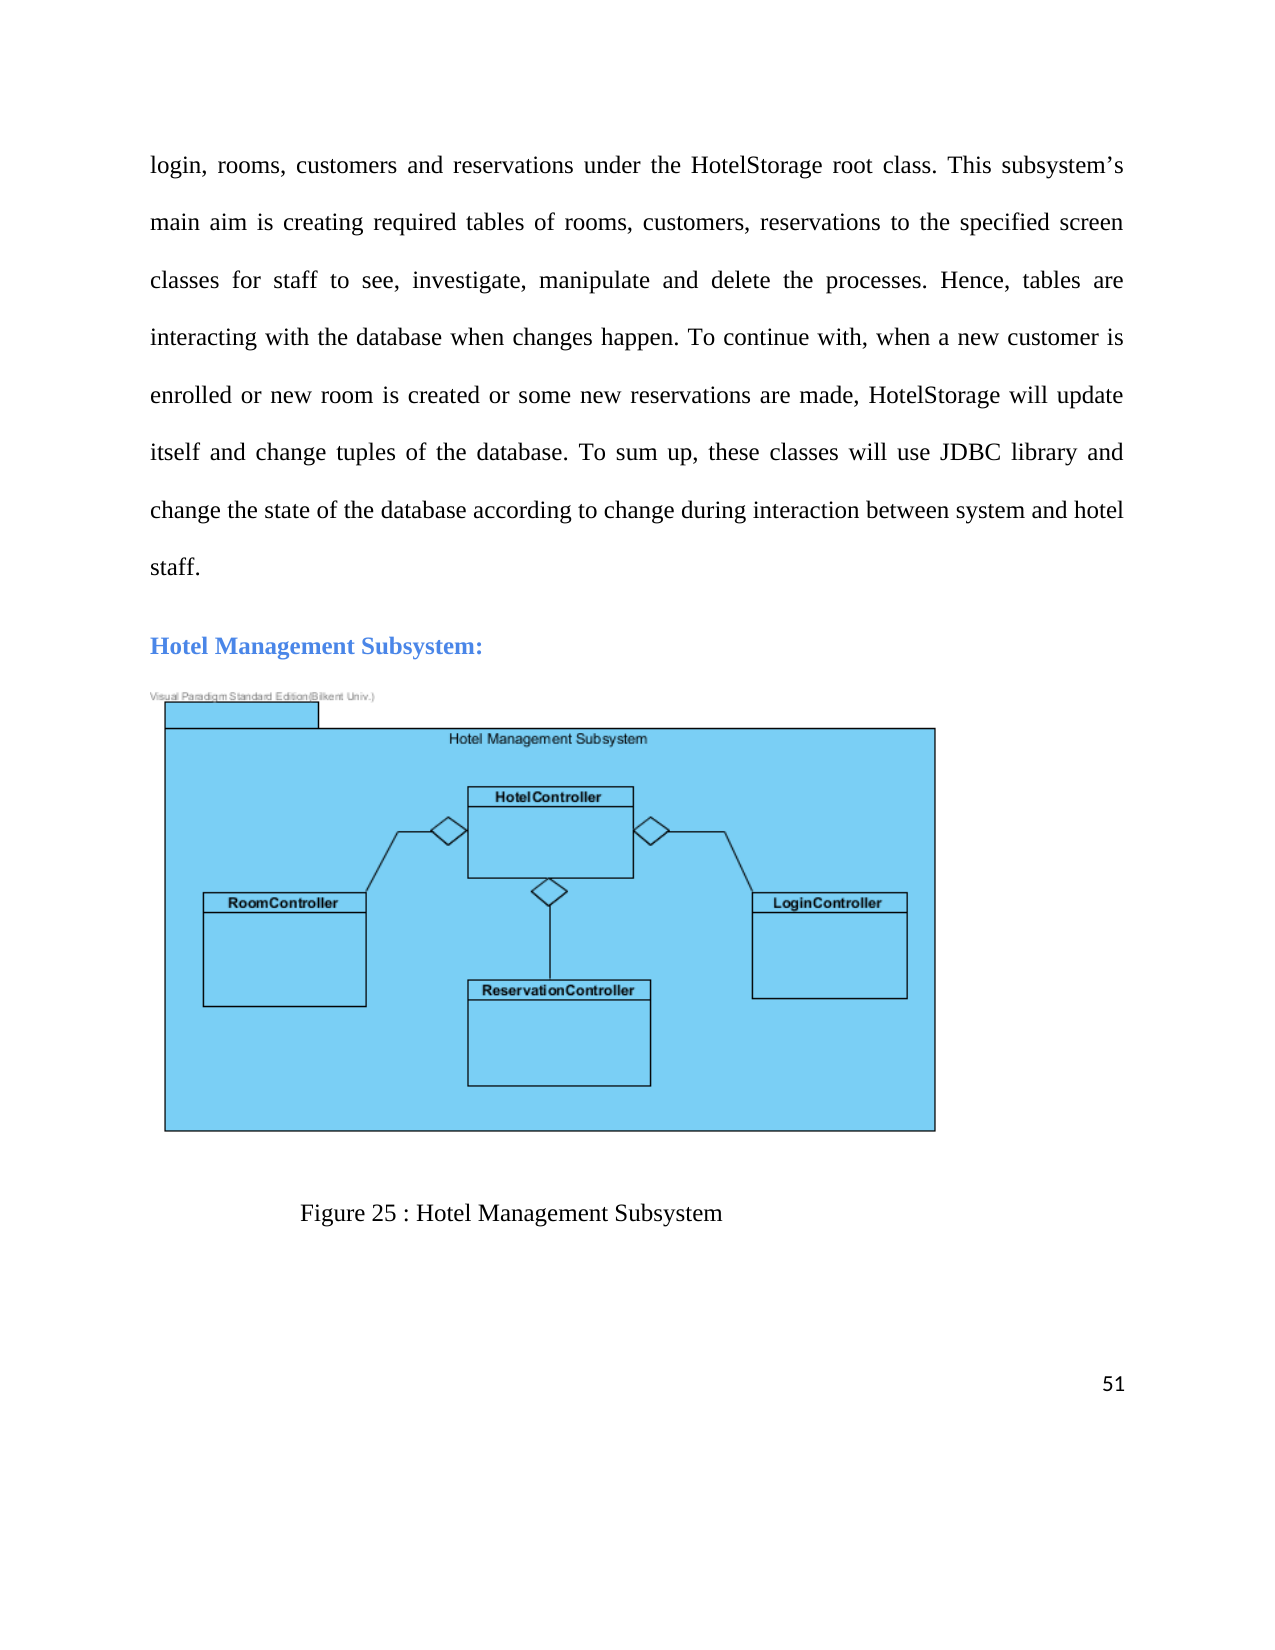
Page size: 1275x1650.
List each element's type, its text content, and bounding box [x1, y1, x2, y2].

text Figure 25 : Hotel Management Subsystem [225, 1198, 1125, 1226]
picture [150, 687, 953, 1149]
